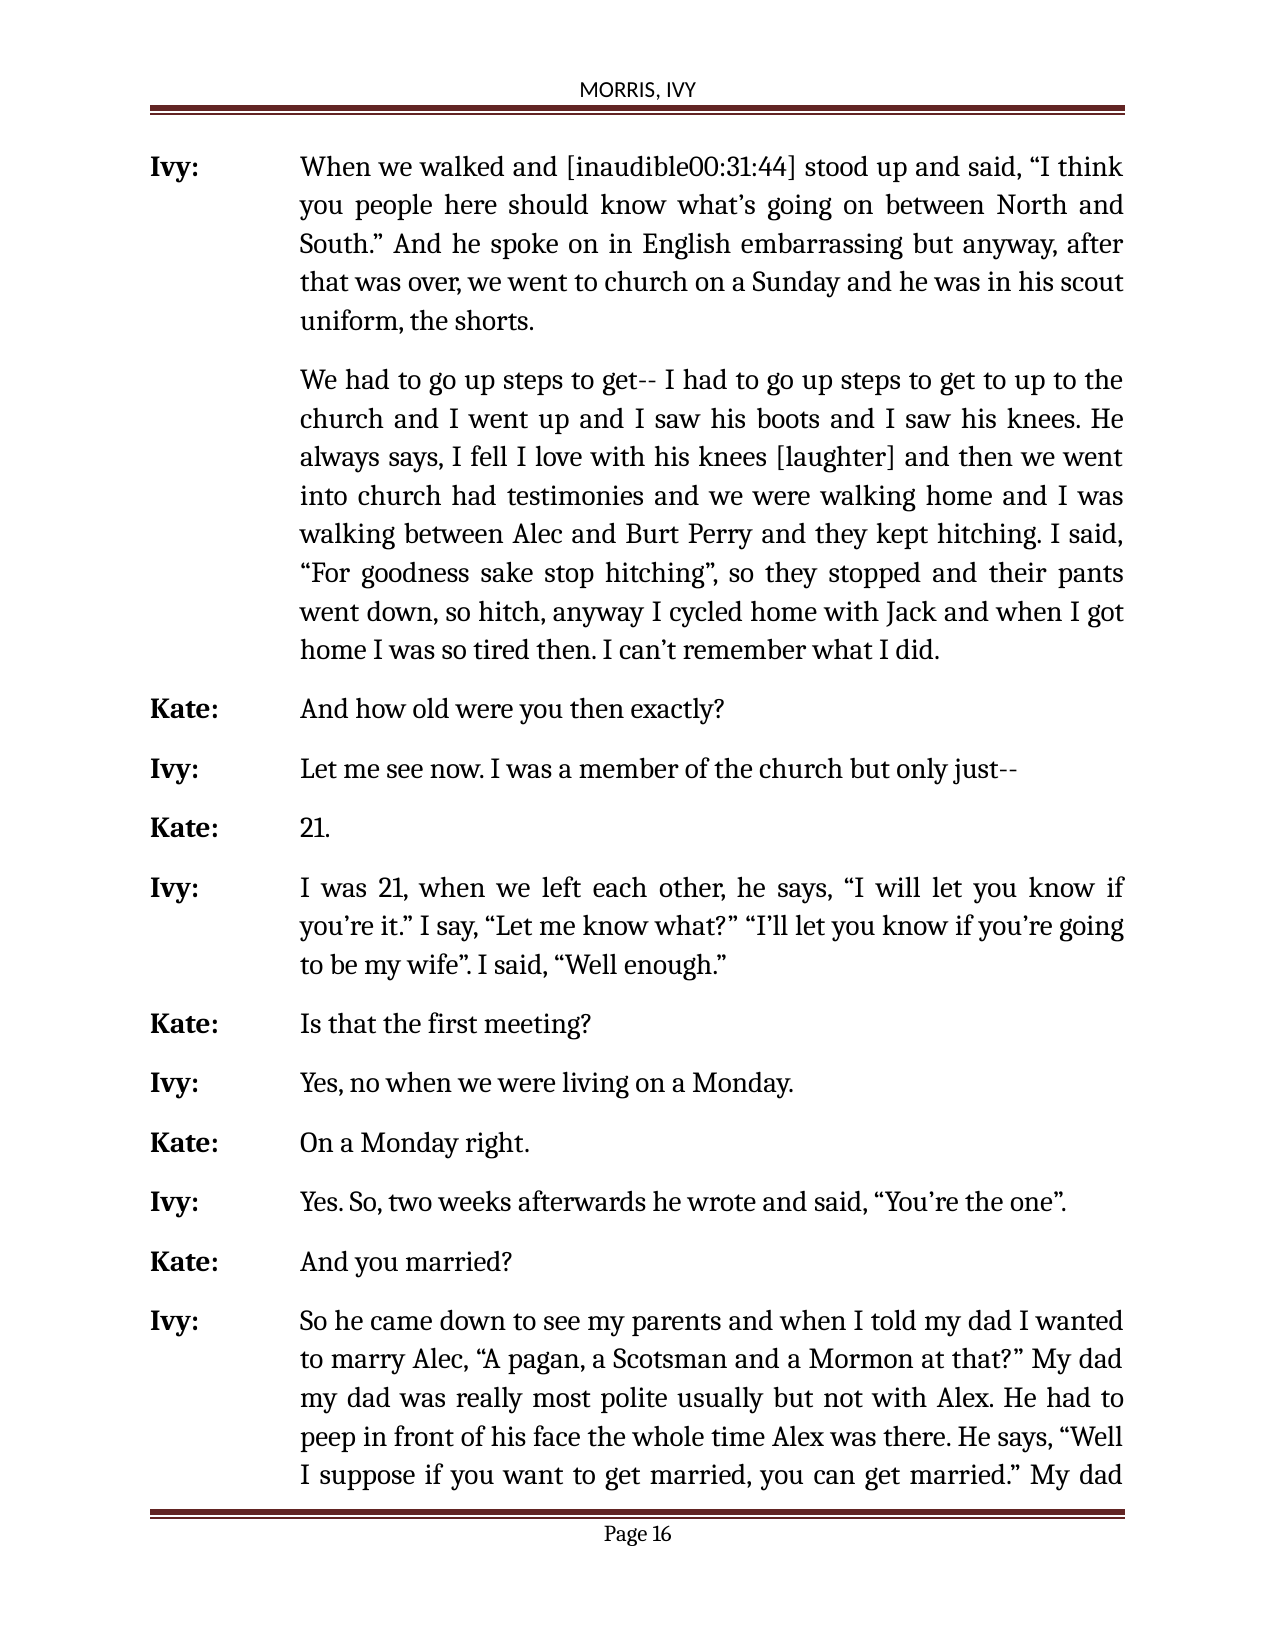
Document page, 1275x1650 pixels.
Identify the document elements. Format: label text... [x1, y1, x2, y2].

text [150, 1304, 1125, 1492]
text Kate: Is that the first meeting? [150, 1007, 1125, 1041]
text Ivy: Let me see now. I was a member of the church but only just-- [150, 752, 1125, 786]
text Ivy: When we walked and [inaudible00:31:44] stood up and said, “I think you people here should know what’s going on between North and South.” And he spoke on in English embarrassing but anyway, after that was over, we went to church on a Sunday and he was in his scout uniform, the shorts. [150, 150, 1125, 338]
text Kate: And how old were you then exactly? [150, 693, 1125, 726]
text Kate: And you married? [150, 1245, 1125, 1278]
text Kate: On a Monday right. [150, 1126, 1125, 1159]
text Ivy: I was 21, when we left each other, he says, “I will let you know if you’re it.” I say, “Let me know what?” “I’ll let you know if you’re going to be my wife”. I said, “Well enough.” [150, 871, 1125, 981]
text Kate: 21. [150, 811, 1125, 845]
text Ivy: Yes, no when we were living on a Monday. [150, 1067, 1125, 1100]
text Ivy: Yes. So, two weeks afterwards he wrote and said, “You’re the one”. [150, 1185, 1125, 1219]
text We had to go up steps to get-- I had to go up steps to get to up to the church and I went up and I saw his boots and I saw his knees. He always says, I fell I love with his knees [laughter] and then we went into church had testimonies and we were walking home and I was walking between Alec and Burt Perry and they kept hitching. I said, “For goodness sake stop hitching”, so they stopped and their pants went down, so hitch, anyway I cycled home with Jack and when I got home I was so tired then. I can’t remember what I did. [300, 363, 1125, 667]
